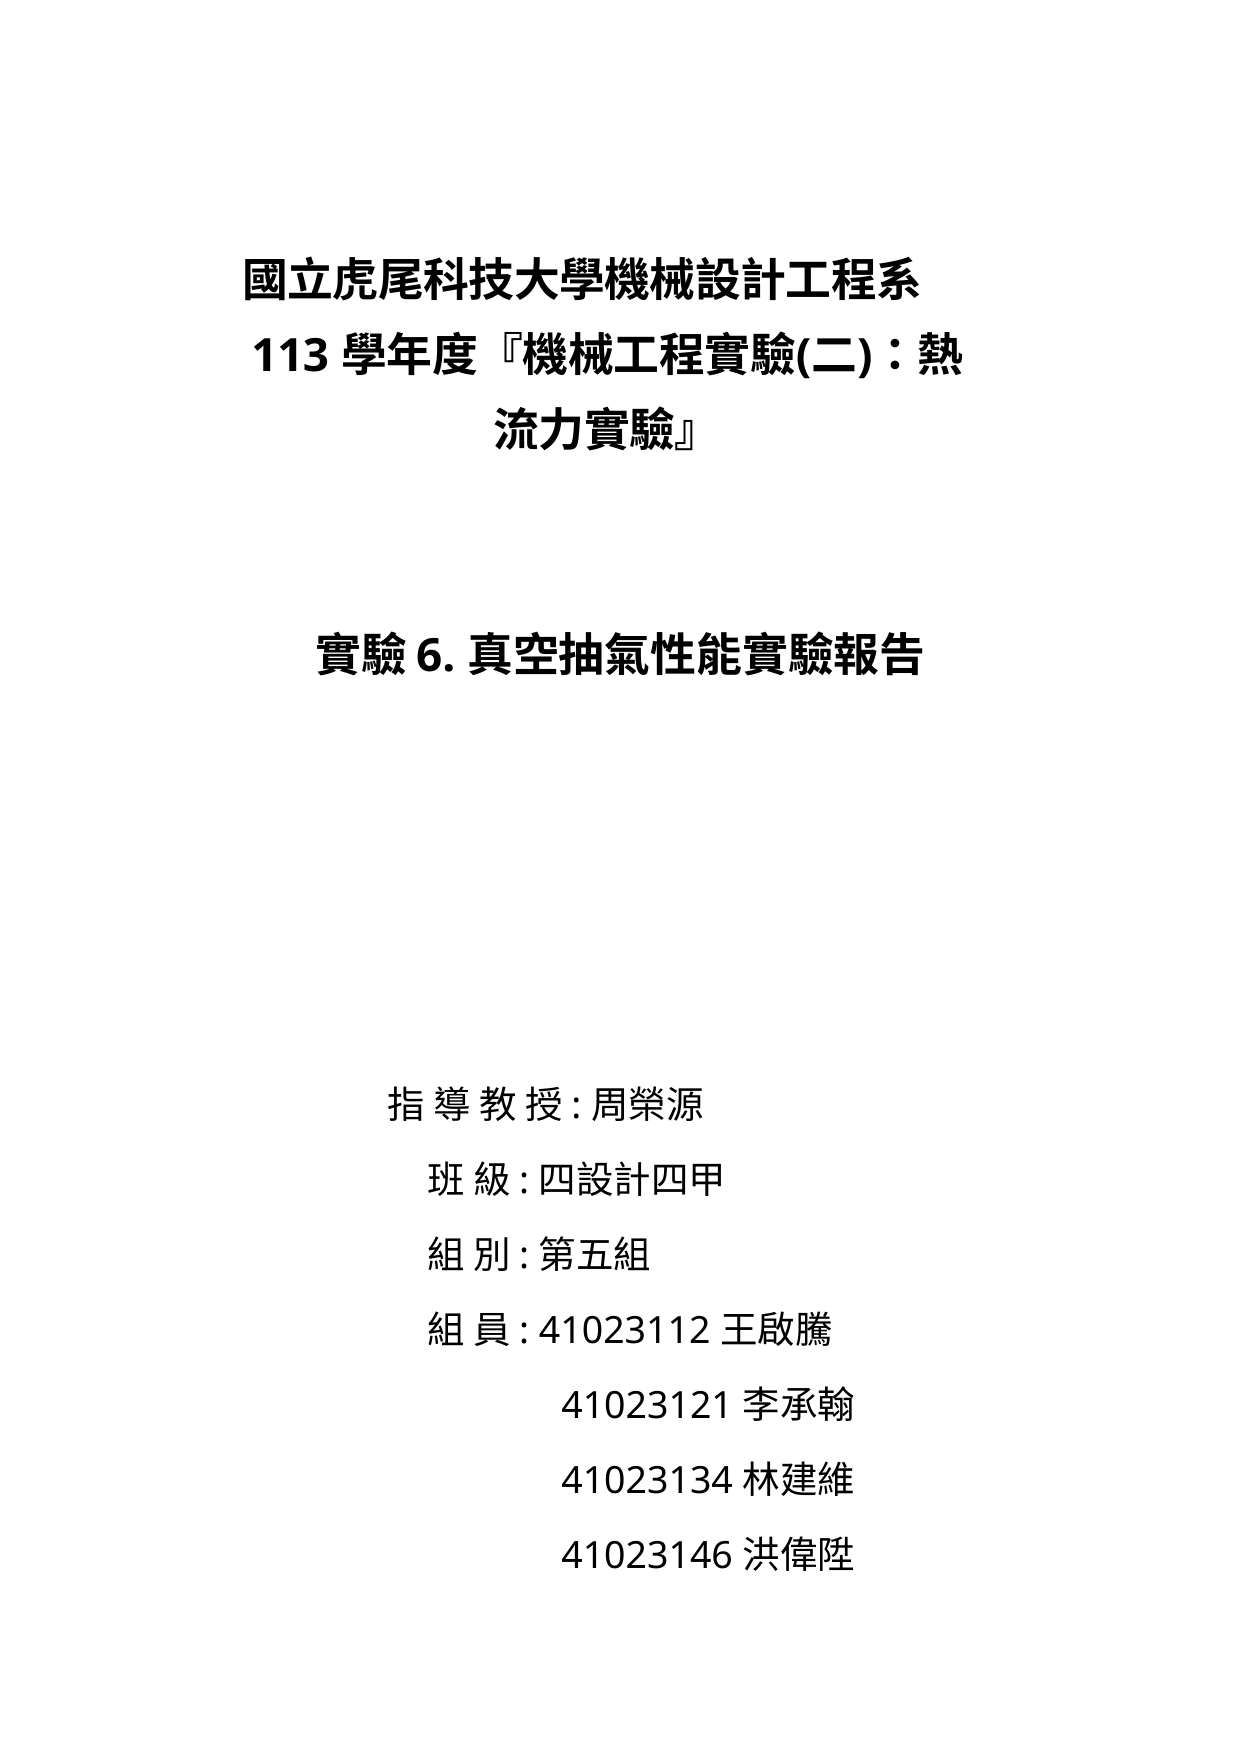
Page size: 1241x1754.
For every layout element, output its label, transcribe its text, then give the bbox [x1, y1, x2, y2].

text 41023146 洪偉陞 [512, 1514, 970, 1589]
title 113 學年度『機械工程實驗(二)：熱流力實驗』 [237, 314, 977, 464]
text 實驗6. 真空抽氣性能實驗報告 [187, 614, 1053, 689]
text 指 導 教 授 : 周榮源 [387, 1064, 970, 1139]
text 41023134 林建維 [512, 1439, 970, 1514]
text 組 員 : 41023112 王啟騰 [388, 1289, 970, 1364]
text 組 別 : 第五組 [388, 1214, 970, 1289]
text 41023121 李承翰 [512, 1364, 970, 1439]
text 班 級 : 四設計四甲 [388, 1139, 970, 1214]
title 國立虎尾科技大學機械設計工程系 [187, 239, 977, 314]
